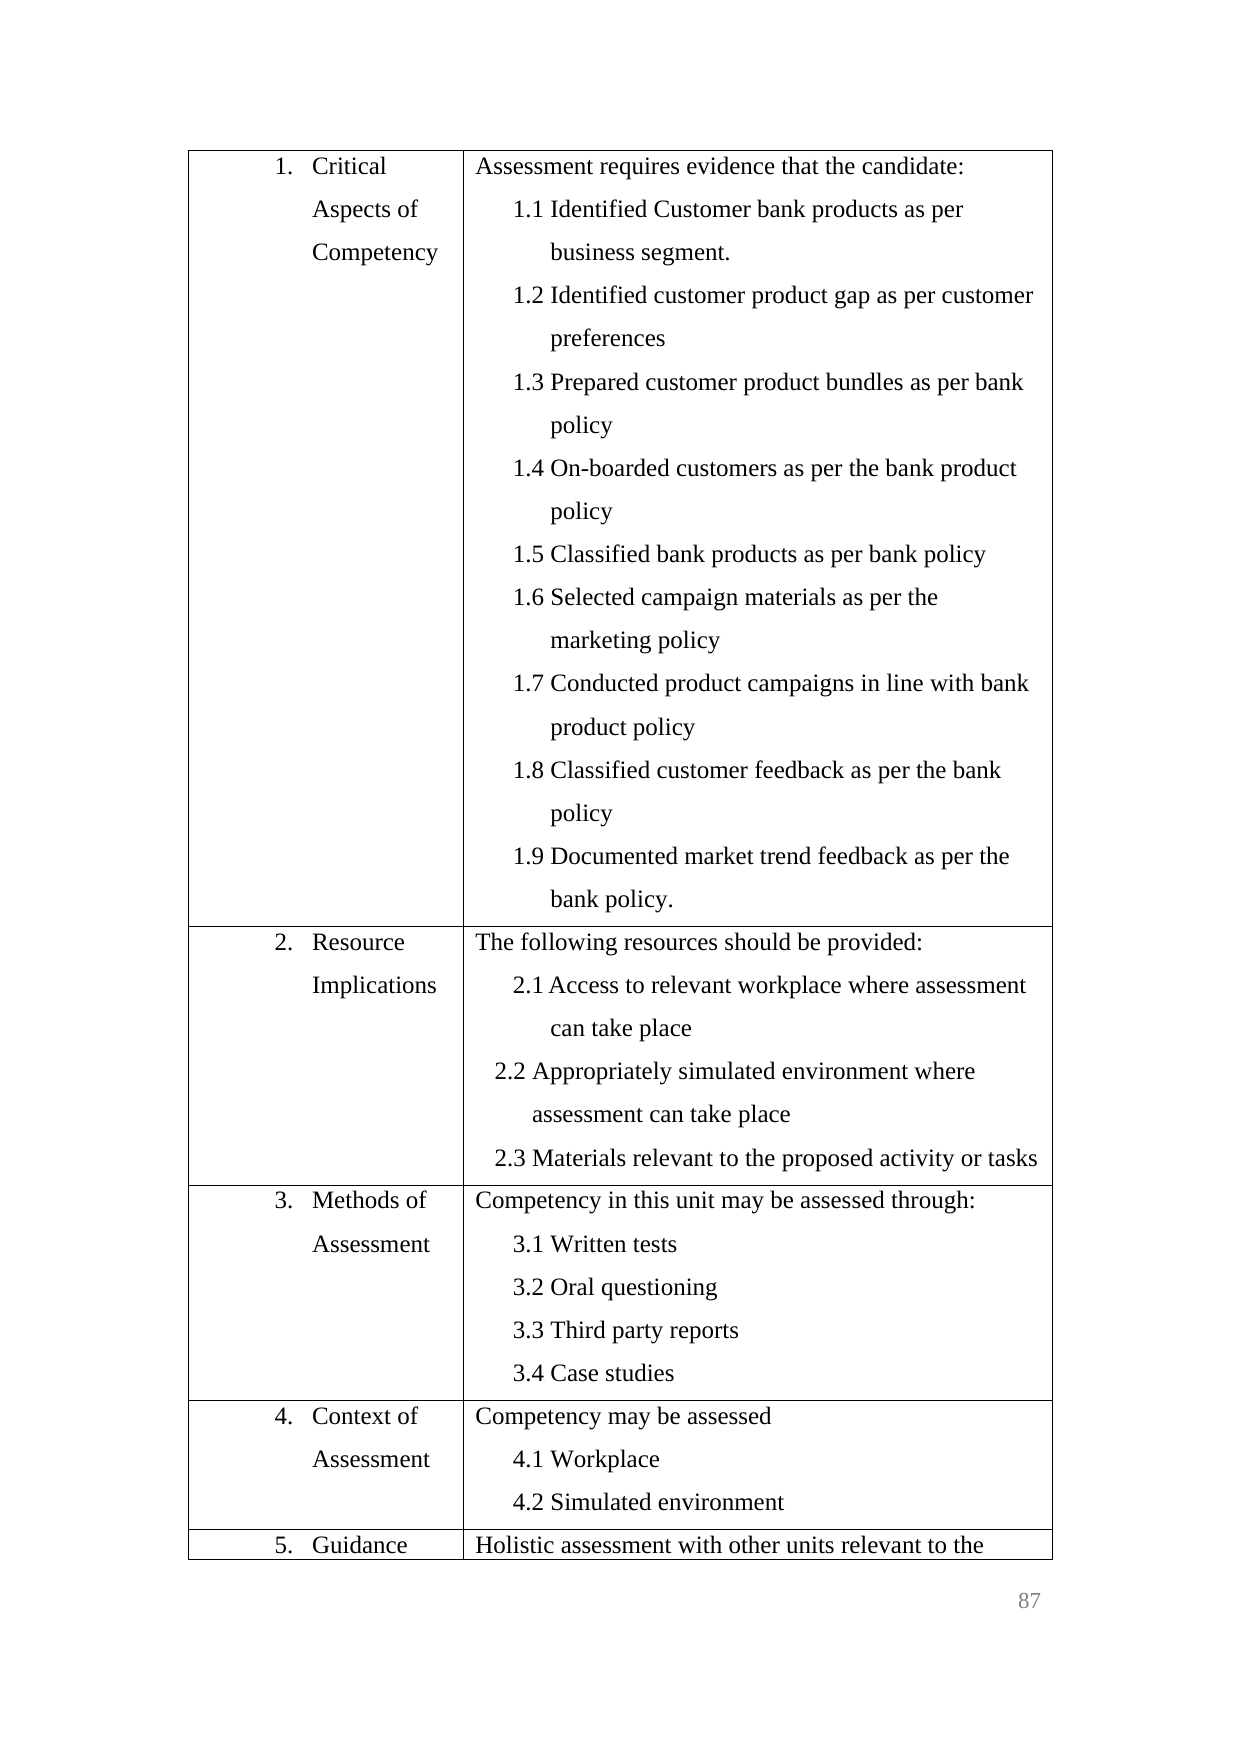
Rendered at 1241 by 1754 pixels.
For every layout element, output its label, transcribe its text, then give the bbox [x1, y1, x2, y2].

table_cell Competency may be assessed Workplace Simulated environment [464, 1401, 1052, 1529]
table_cell The following resources should be provided: Access to relevant workplace where assessment can take place Appropriately simulated environment where assessment can take place Materials relevant to the proposed activity or tasks [464, 927, 1052, 1184]
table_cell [464, 1530, 1052, 1559]
table_cell Context of Assessment [189, 1401, 463, 1529]
table_header Assessment requires evidence that the candidate: Identified Customer bank products as per business segment. Identified customer product gap as per customer preferences Prepared customer product bundles as per bank policy On-boarded customers as per the bank product policy Classified bank products as per bank policy Selected campaign materials as per the marketing policy Conducted product campaigns in line with bank product policy Classified customer feedback as per the bank policy Documented market trend feedback as per the bank policy. [464, 151, 1052, 926]
table_cell Competency in this unit may be assessed through: Written tests Oral questioning Third party reports Case studies [464, 1186, 1052, 1400]
table_cell Resource Implications [189, 927, 463, 1184]
table_cell Methods of Assessment [189, 1186, 463, 1400]
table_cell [189, 1530, 463, 1559]
table_header Critical Aspects of Competency [189, 151, 463, 926]
